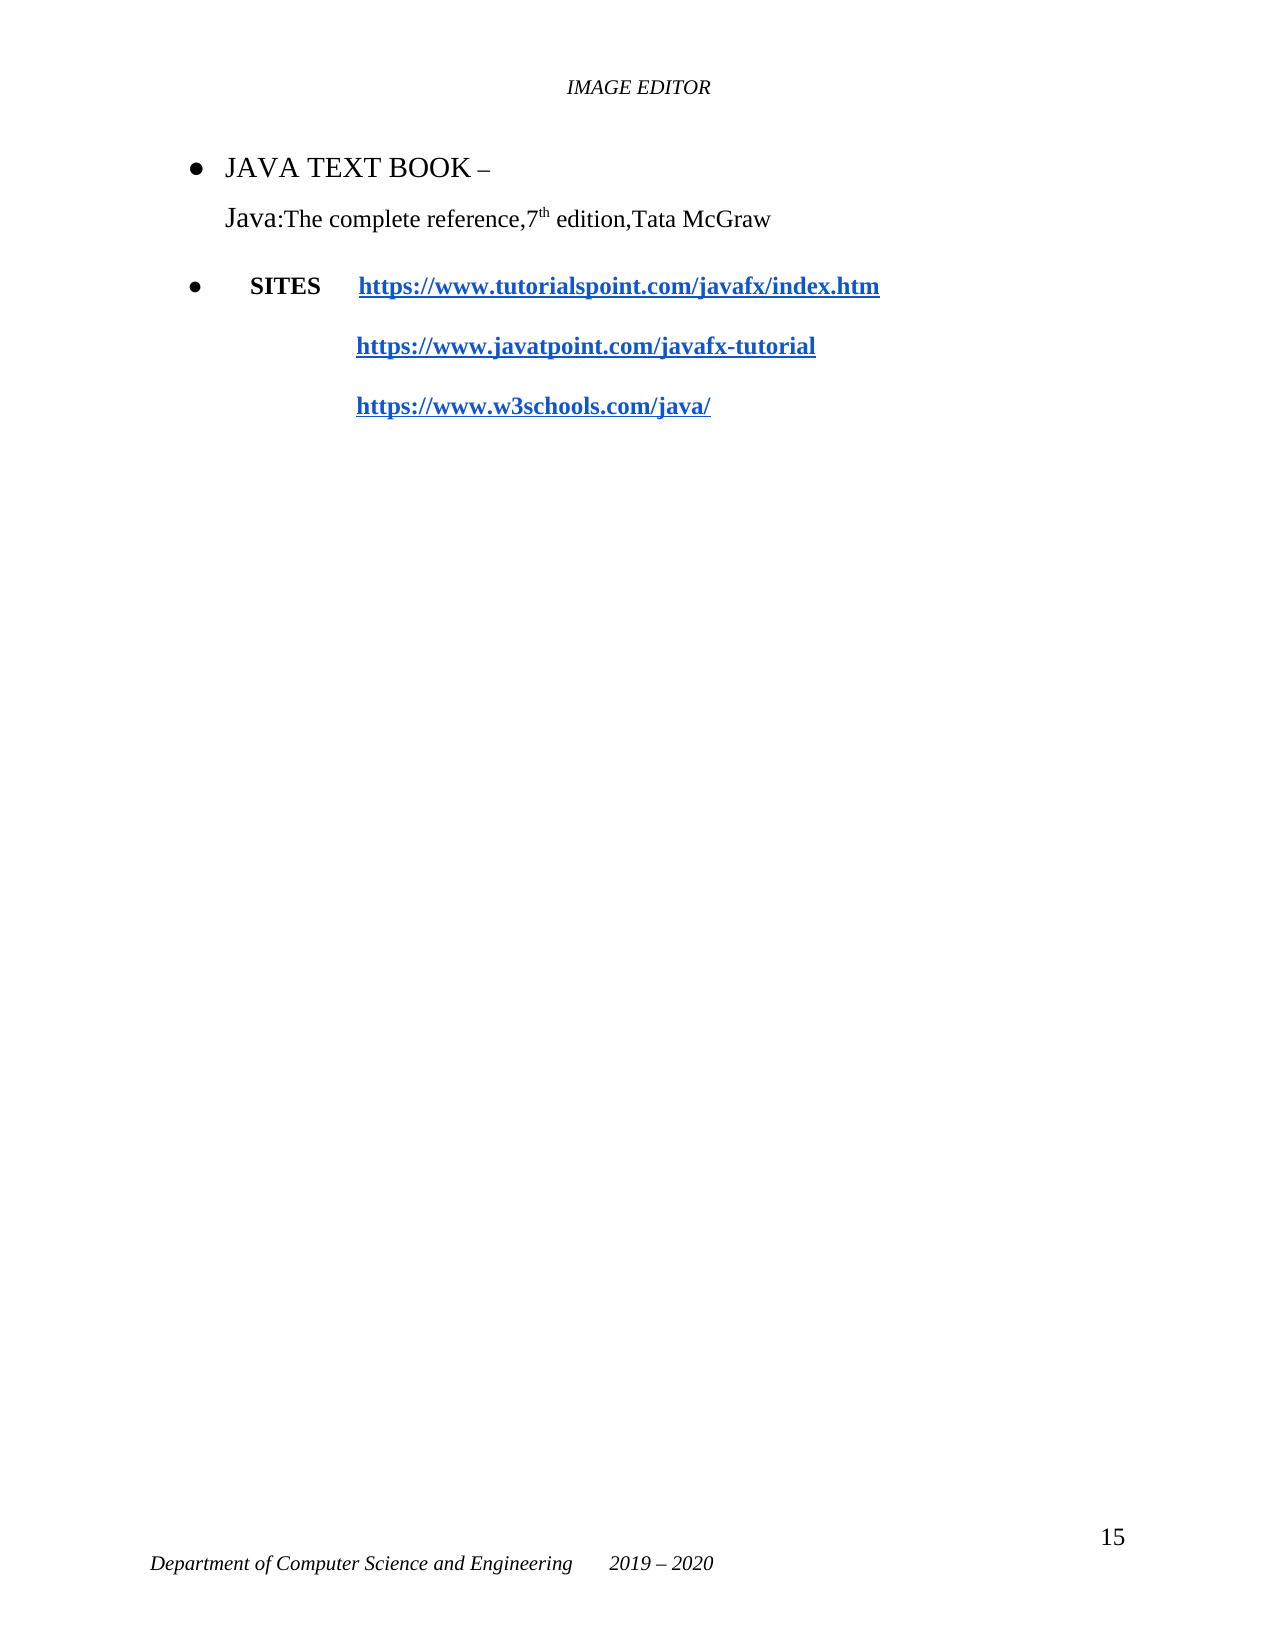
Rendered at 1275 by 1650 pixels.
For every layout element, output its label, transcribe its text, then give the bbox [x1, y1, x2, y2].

list JAVA TEXT BOOK – [187, 150, 1125, 183]
list SITES https://www.tutorialspoint.com/javafx/index.htm [187, 271, 1125, 300]
text https://www.w3schools.com/java/ [150, 391, 1125, 420]
text https://www.javatpoint.com/javafx-tutorial [150, 331, 1125, 360]
text Java:The complete reference,7th edition,Tata McGraw [225, 200, 1125, 234]
